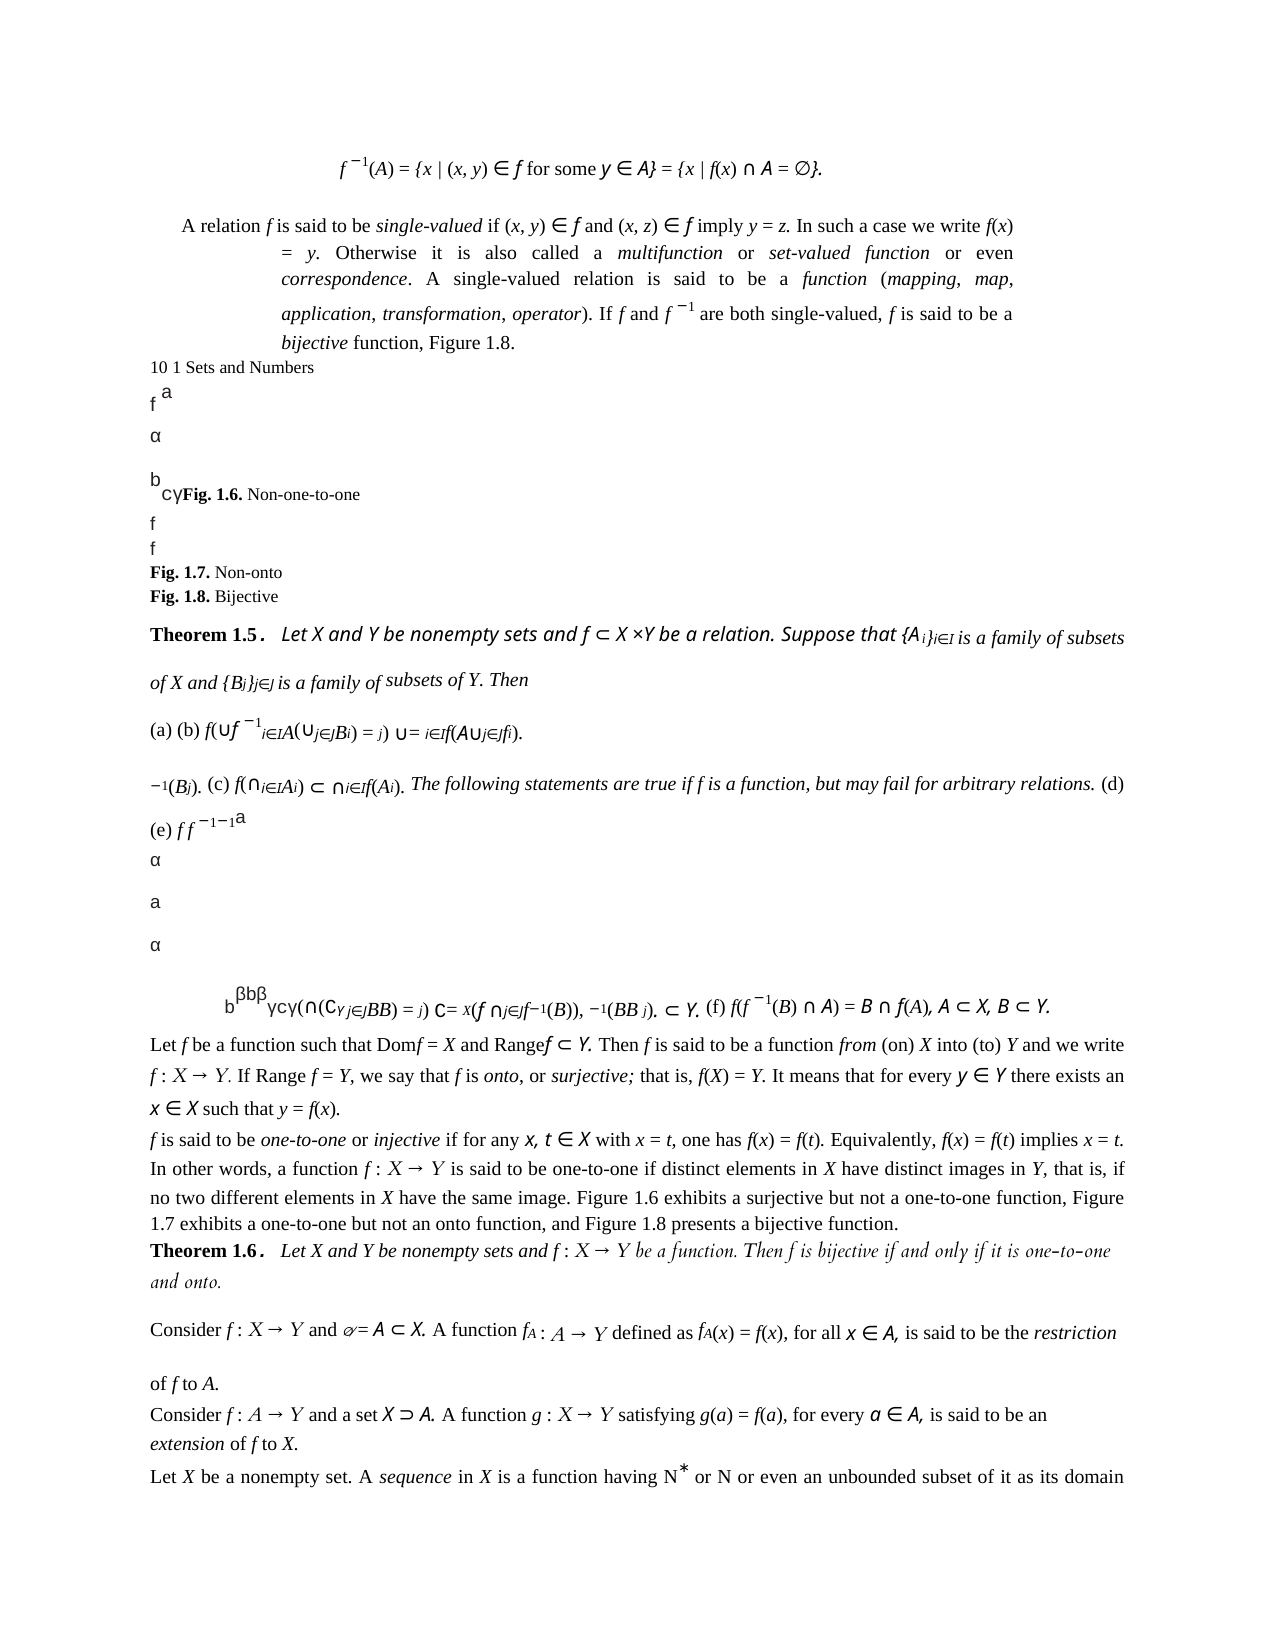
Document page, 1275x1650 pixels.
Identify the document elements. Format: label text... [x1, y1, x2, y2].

text −1(Bj). (c) f(∩i∈IAi) ⊂ ∩i∈If(Ai). The following statements are true if f is a function, but may fail for arbitrary relations. (d) (e) f f −1−1a [150, 753, 1125, 843]
text bβbβγcγ(∩(СY j∈JBB) = j) С= X(f ∩j∈Jf−1(B)), −1(BB j). ⊂ Y. (f) f(f −1(B) ∩ A) = B ∩ f(A), A ⊂ X, B ⊂ Y. [150, 977, 1125, 1024]
text Fig. 1.7. Non-onto [150, 562, 1125, 583]
text f is said to be one-to-one or injective if for any x, t ∈ X with x = t, one has f(x) = f(t). Equivalently, f(x) = f(t) implies x = t. In other words, a function f : X → Y is said to be one-to-one if distinct elements in X have distinct images in Y, that is, if no two different elements in X have the same image. Figure 1.6 exhibits a surjective but not a one-to-one function, Figure 1.7 exhibits a one-to-one but not an onto function, and Figure 1.8 presents a bijective function. [150, 1125, 1125, 1235]
text Theorem 1.6. Let X and Y be nonempty sets and f : X → Y be a function. Then f is bijective if and only if it is one-to-one and onto. [150, 1238, 1125, 1296]
text α [150, 424, 1125, 463]
text Let f be a function such that Domf = X and Rangef ⊂ Y. Then f is said to be a function from (on) X into (to) Y and we write f : X → Y. If Range f = Y, we say that f is onto, or surjective; that is, f(X) = Y. It means that for every y ∈ Y there exists an x ∈ X such that y = f(x). [150, 1031, 1125, 1121]
text (a) (b) f(∪f −1i∈IA(∪j∈JBi) = j) ∪= i∈If(A∪j∈Jfi). [150, 700, 1125, 747]
text f [150, 538, 1125, 559]
text f −1(A) = {x | (x, y) ∈ f for some y ∈ A} = {x | f(x) ∩ A = ∅}. [339, 150, 954, 183]
text f [150, 513, 1125, 534]
text f a [150, 380, 1125, 419]
text A relation f is said to be single-valued if (x, y) ∈ f and (x, z) ∈ f imply y = z. In such a case we write f(x) = y. Otherwise it is also called a multifunction or set-valued function or even correspondence. A single-valued relation is said to be a function (mapping, map, application, transformation, operator). If f and f −1 are both single-valued, f is said to be a bijective function, Figure 1.8. [181, 211, 1013, 354]
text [150, 1458, 1125, 1490]
text bcγFig. 1.6. Non-one-to-one [150, 469, 1125, 507]
text α [150, 934, 1125, 971]
text Consider f : A → Y and a set X ⊃ A. A function g : X → Y satisfying g(a) = f(a), for every a ∈ A, is said to be an extension of f to X. [150, 1400, 1125, 1454]
text 10 1 Sets and Numbers [150, 357, 1125, 377]
text Consider f : X → Y and ∅ ̸= A ⊂ X. A function fA : A → Y defined as fA(x) = f(x), for all x ∈ A, is said to be the restriction of f to A. [150, 1299, 1125, 1394]
text Fig. 1.8. Bijective [150, 586, 1125, 606]
text a [150, 891, 1125, 928]
text Theorem 1.5. Let X and Y be nonempty sets and f ⊂ X ×Y be a relation. Suppose that {Ai}i∈I is a family of subsets of X and {Bj}j∈J is a family of subsets of Y. Then [150, 609, 1125, 694]
text α [150, 849, 1125, 886]
